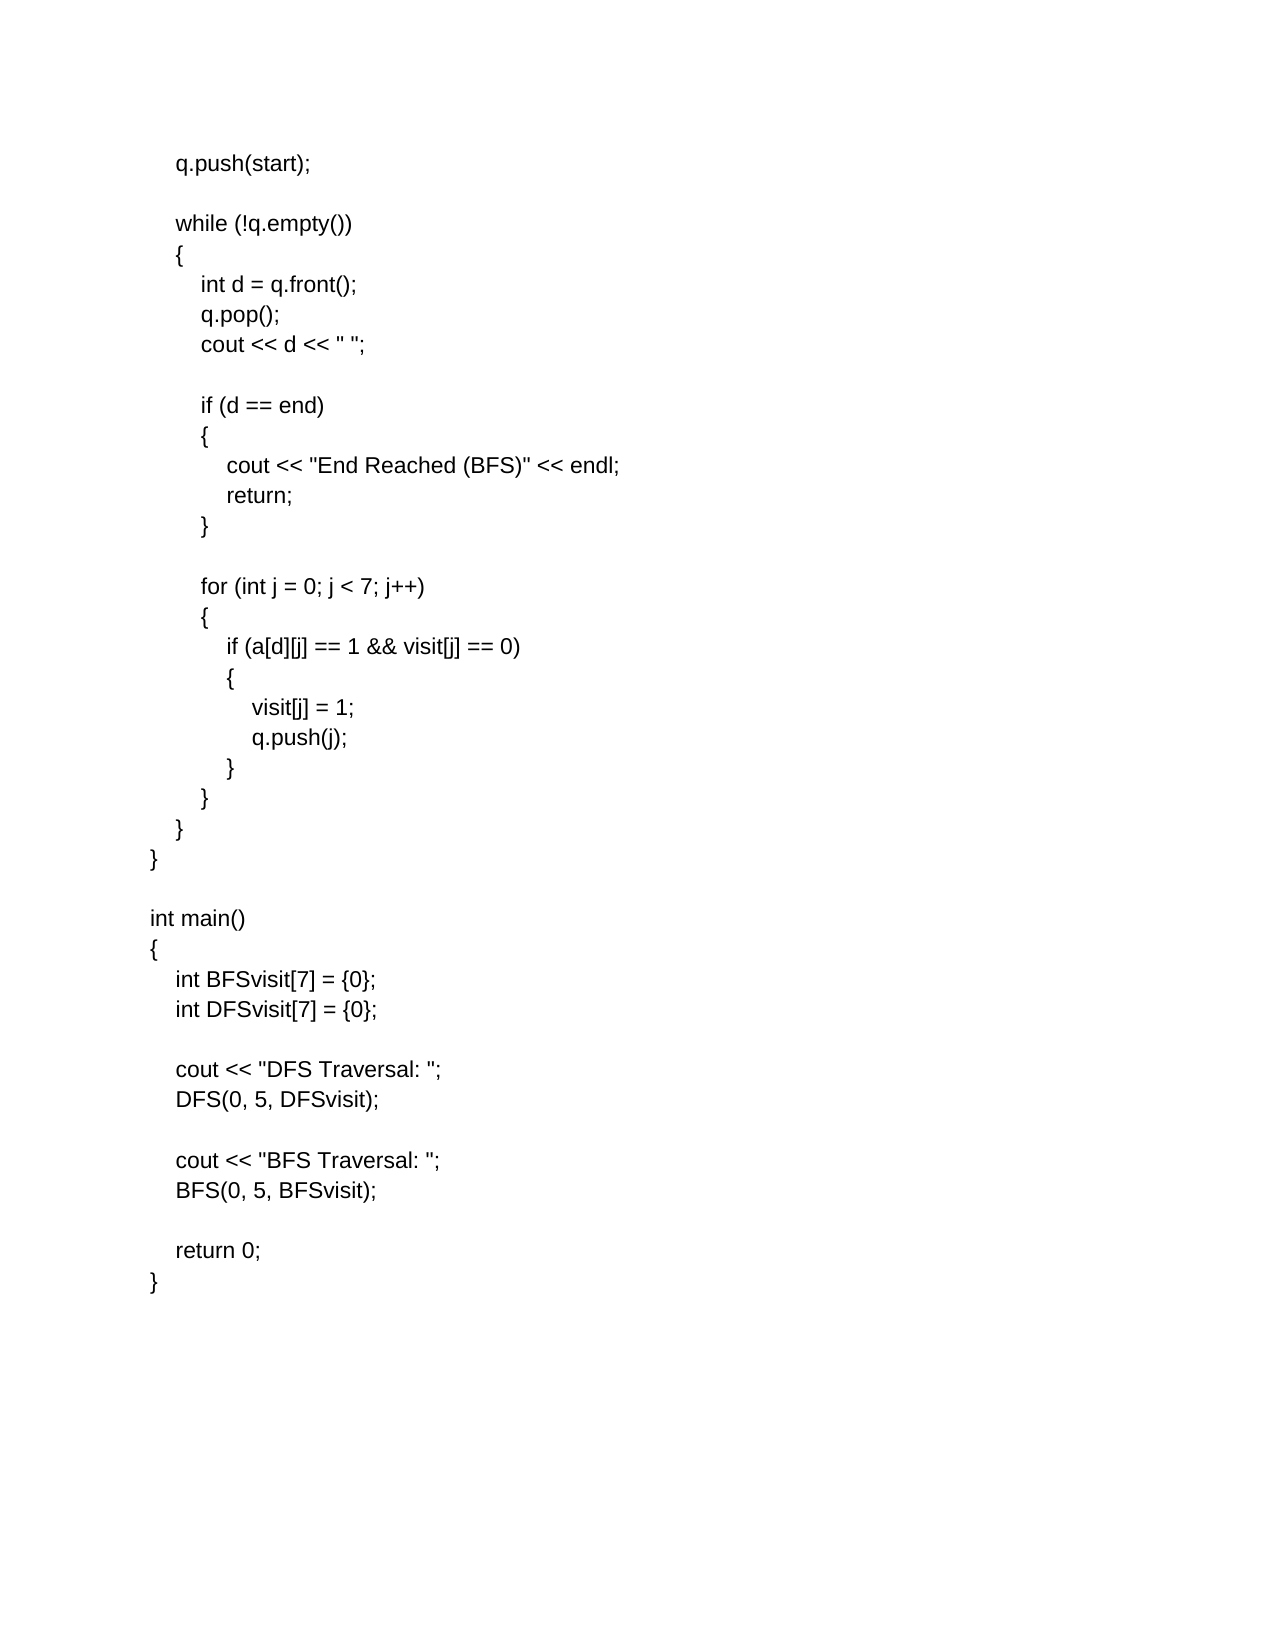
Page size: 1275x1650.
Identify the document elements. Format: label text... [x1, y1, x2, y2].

text { [150, 935, 1125, 962]
text } [150, 845, 1125, 871]
text } [150, 1268, 1125, 1294]
text } [150, 814, 1125, 841]
text } [150, 754, 1125, 781]
text return 0; [150, 1237, 1125, 1264]
text int BFSvisit[7] = {0}; [150, 966, 1125, 992]
text return; [150, 482, 1125, 509]
text visit[j] = 1; [150, 694, 1125, 720]
text { [150, 241, 1125, 267]
text { [150, 663, 1125, 690]
text if (a[d][j] == 1 && visit[j] == 0) [150, 633, 1125, 660]
text while (!q.empty()) [150, 210, 1125, 237]
text q.pop(); [150, 301, 1125, 327]
text { [150, 422, 1125, 448]
text int main() [150, 905, 1125, 932]
text BFS(0, 5, BFSvisit); [150, 1177, 1125, 1203]
text cout << "End Reached (BFS)" << endl; [150, 452, 1125, 478]
text for (int j = 0; j < 7; j++) [150, 573, 1125, 599]
text int DFSvisit[7] = {0}; [150, 996, 1125, 1022]
text cout << d << " "; [150, 331, 1125, 358]
text DFS(0, 5, DFSvisit); [150, 1086, 1125, 1113]
text q.push(start); [150, 150, 1125, 176]
text cout << "DFS Traversal: "; [150, 1056, 1125, 1083]
text } [150, 784, 1125, 811]
text } [150, 512, 1125, 539]
text cout << "BFS Traversal: "; [150, 1147, 1125, 1173]
text if (d == end) [150, 392, 1125, 418]
text q.push(j); [150, 724, 1125, 750]
text int d = q.front(); [150, 271, 1125, 297]
text { [150, 603, 1125, 629]
